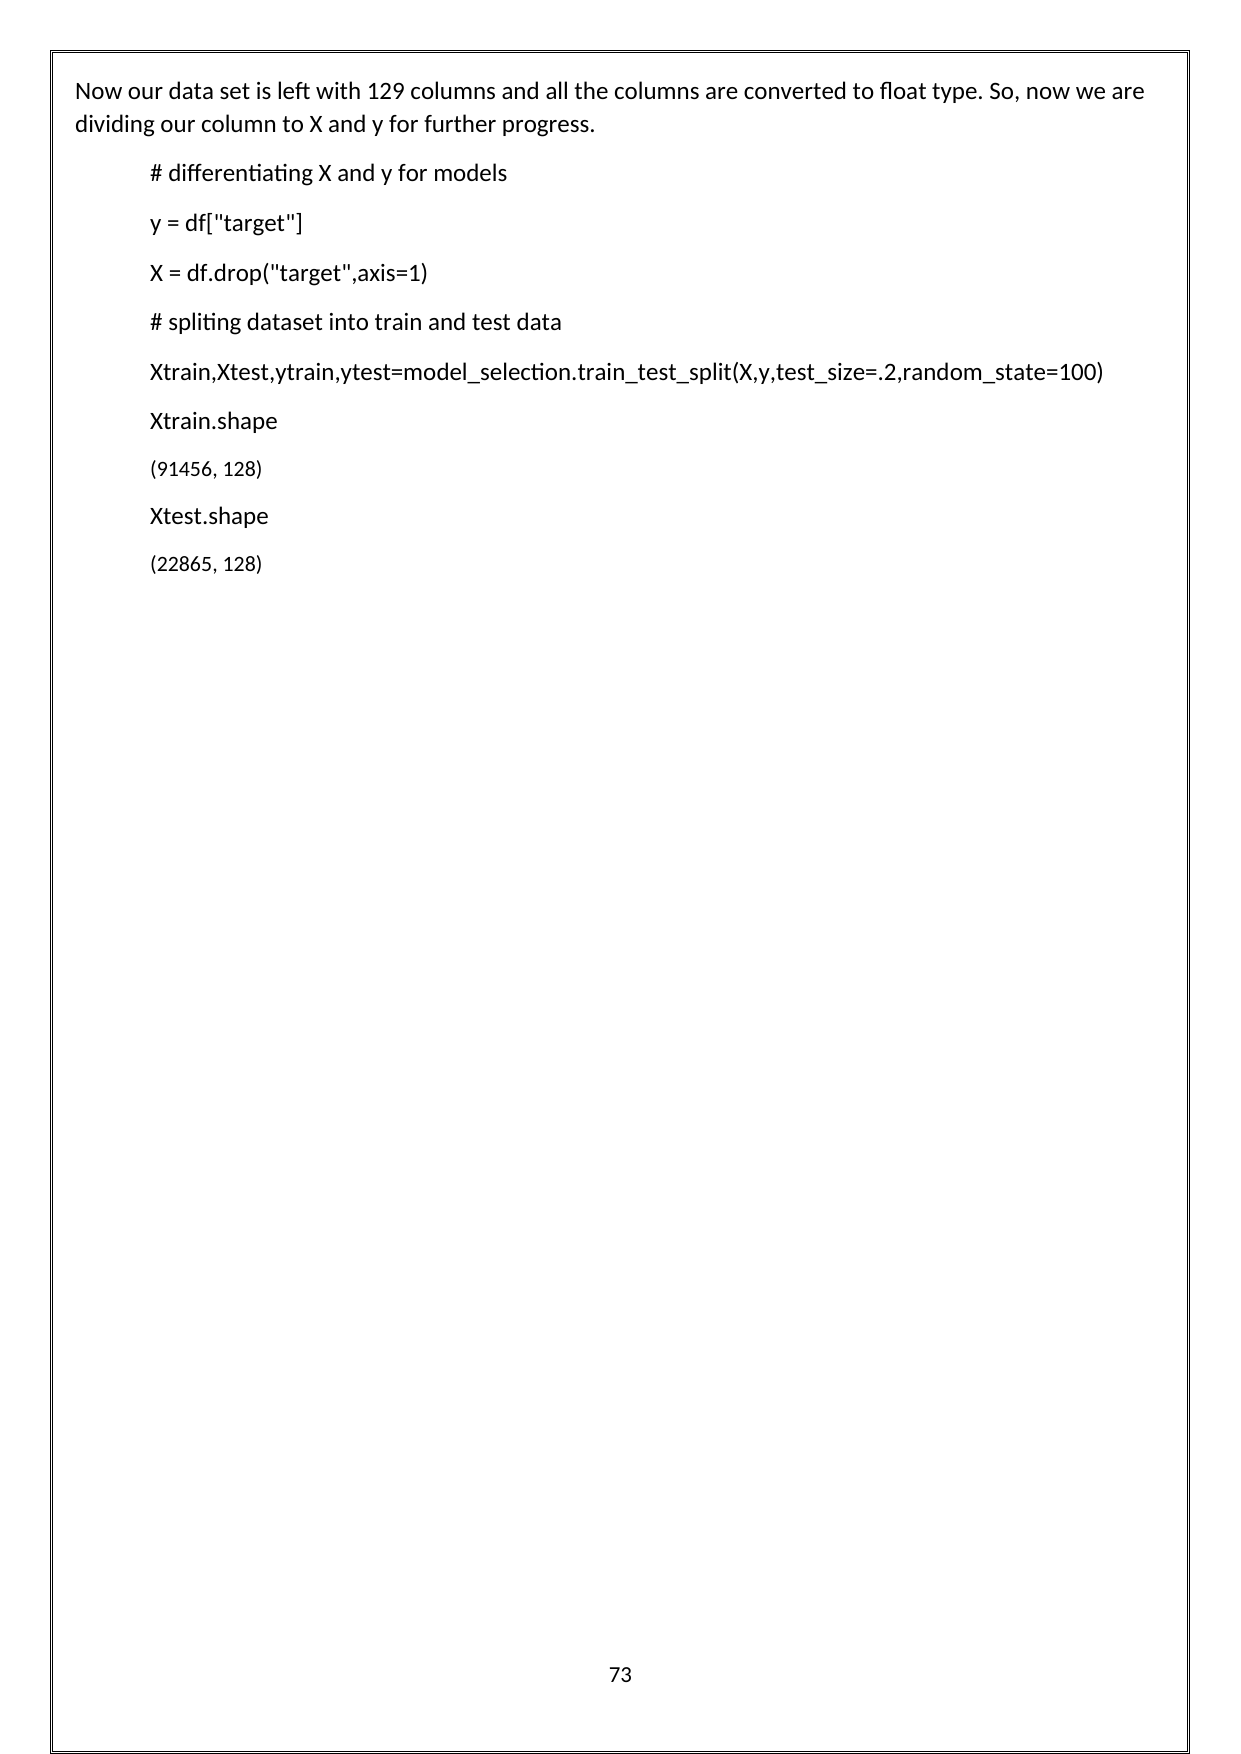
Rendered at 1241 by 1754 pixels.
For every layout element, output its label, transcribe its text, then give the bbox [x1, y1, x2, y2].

text Now our data set is left with 129 columns and all the columns are converted to float type. So, now we are dividing our column to X and y for further progress. [75, 75, 1165, 138]
text y = df["target"] [150, 207, 1165, 238]
text Xtest.shape [150, 500, 1165, 531]
text X = df.drop("target",axis=1) [150, 257, 1165, 287]
text Xtrain,Xtest,ytrain,ytest=model_selection.train_test_split(X,y,test_size=.2,random_state=100) [150, 356, 1165, 386]
text (91456, 128) [75, 455, 1165, 482]
text (22865, 128) [75, 550, 1165, 577]
text # spliting dataset into train and test data [150, 306, 1165, 337]
text # differentiating X and y for models [150, 157, 1165, 188]
text Xtrain.shape [150, 405, 1165, 436]
